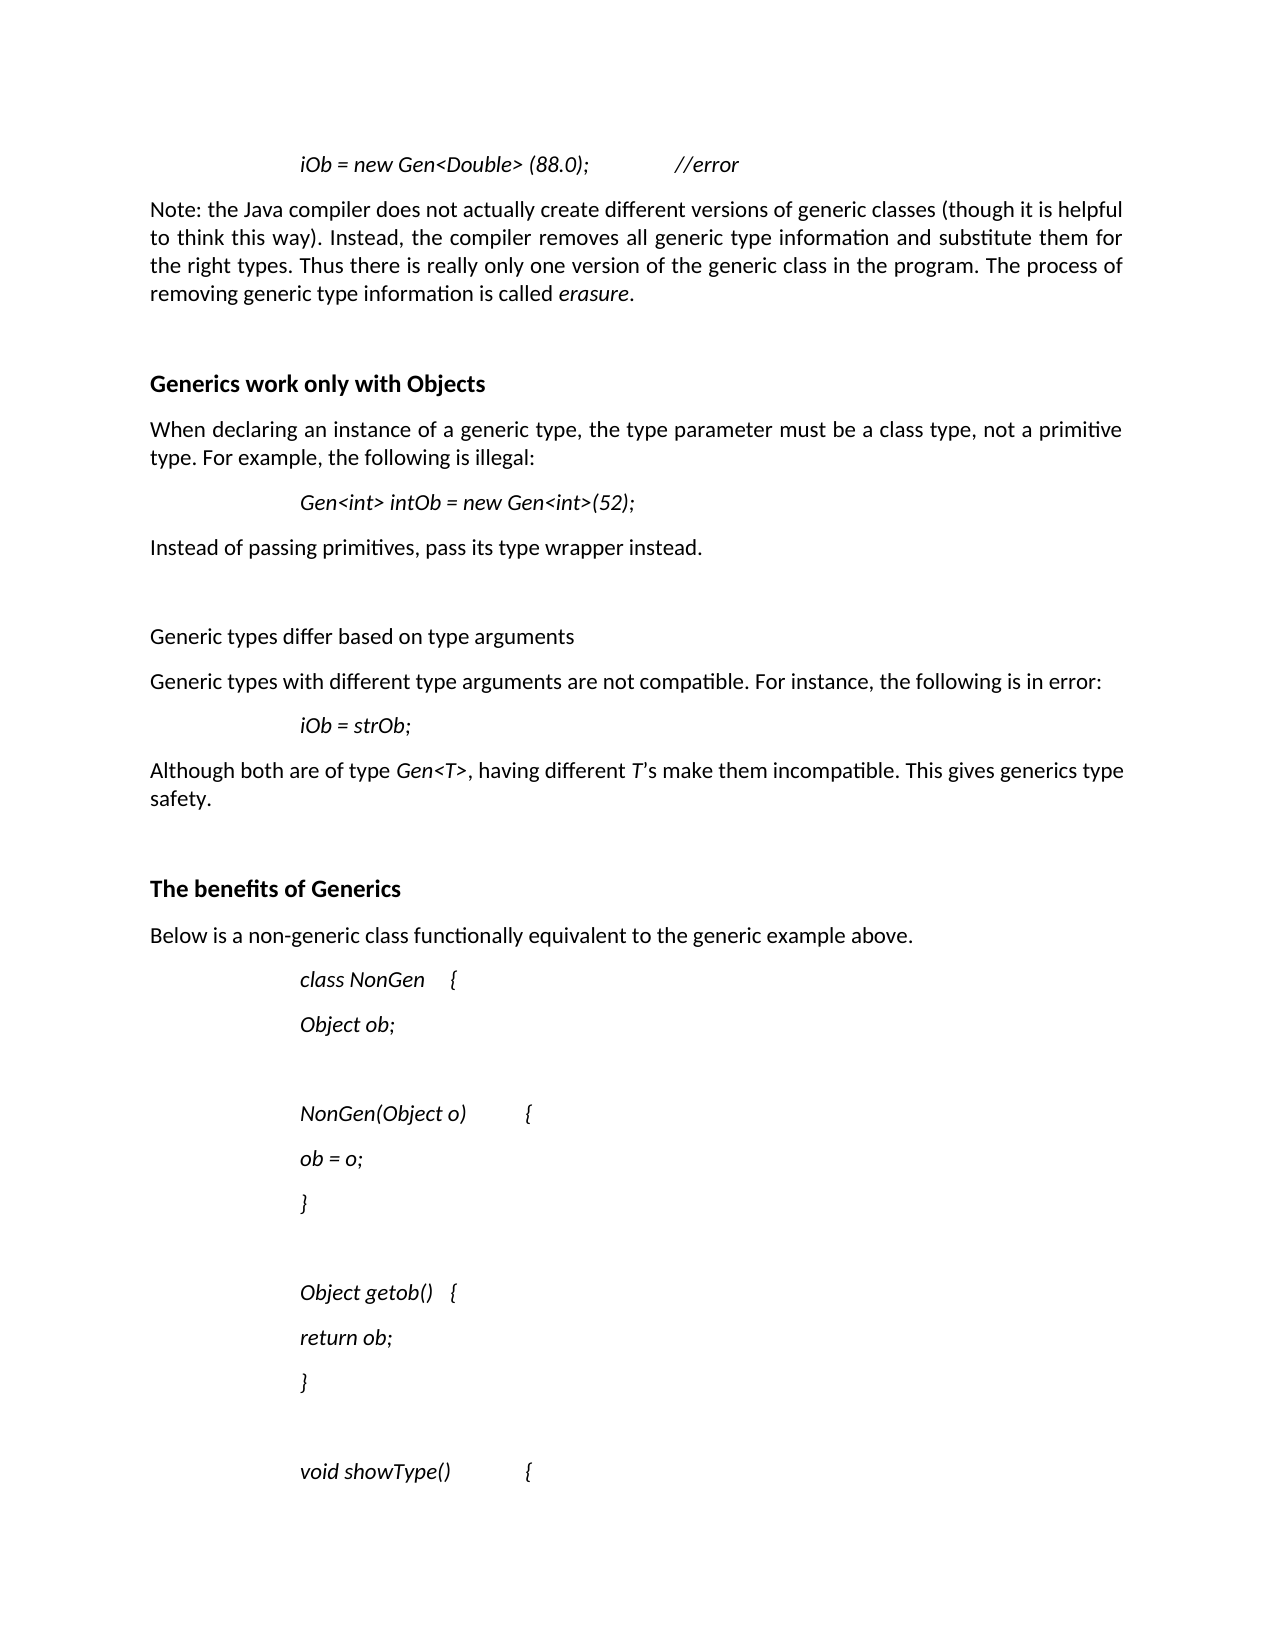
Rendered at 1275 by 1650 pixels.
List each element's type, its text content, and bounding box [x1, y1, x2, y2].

text Instead of passing primitives, pass its type wrapper instead. [150, 533, 1125, 561]
text Object ob; [150, 1010, 1125, 1038]
text } [150, 1189, 1125, 1217]
text Generic types differ based on type arguments [150, 622, 1125, 650]
text return ob; [150, 1323, 1125, 1351]
text When declaring an instance of a generic type, the type parameter must be a class type, not a primitive type. For example, the following is illegal: [150, 415, 1125, 471]
text Generic types with different type arguments are not compatible. For instance, the following is in error: [150, 667, 1125, 695]
text NonGen(Object o) { [150, 1099, 1125, 1127]
text void showType() { [150, 1457, 1125, 1485]
text iOb = strOb; [150, 711, 1125, 739]
text Note: the Java compiler does not actually create different versions of generic classes (though it is helpful to think this way). Instead, the compiler removes all generic type information and substitute them for the right types. Thus there is really only one version of the generic class in the program. The process of removing generic type information is called erasure. [150, 195, 1125, 307]
text ob = o; [150, 1144, 1125, 1172]
text class NonGen { [150, 965, 1125, 993]
text The benefits of Generics [150, 873, 1125, 904]
text Although both are of type Gen<T>, having different T’s make them incompatible. This gives generics type safety. [150, 756, 1125, 812]
text Object getob() { [150, 1278, 1125, 1306]
text Gen<int> intOb = new Gen<int>(52); [150, 488, 1125, 516]
text Below is a non-generic class functionally equivalent to the generic example above. [150, 921, 1125, 949]
text } [150, 1368, 1125, 1396]
text iOb = new Gen<Double> (88.0); //error [150, 150, 1125, 178]
text Generics work only with Objects [150, 368, 1125, 399]
